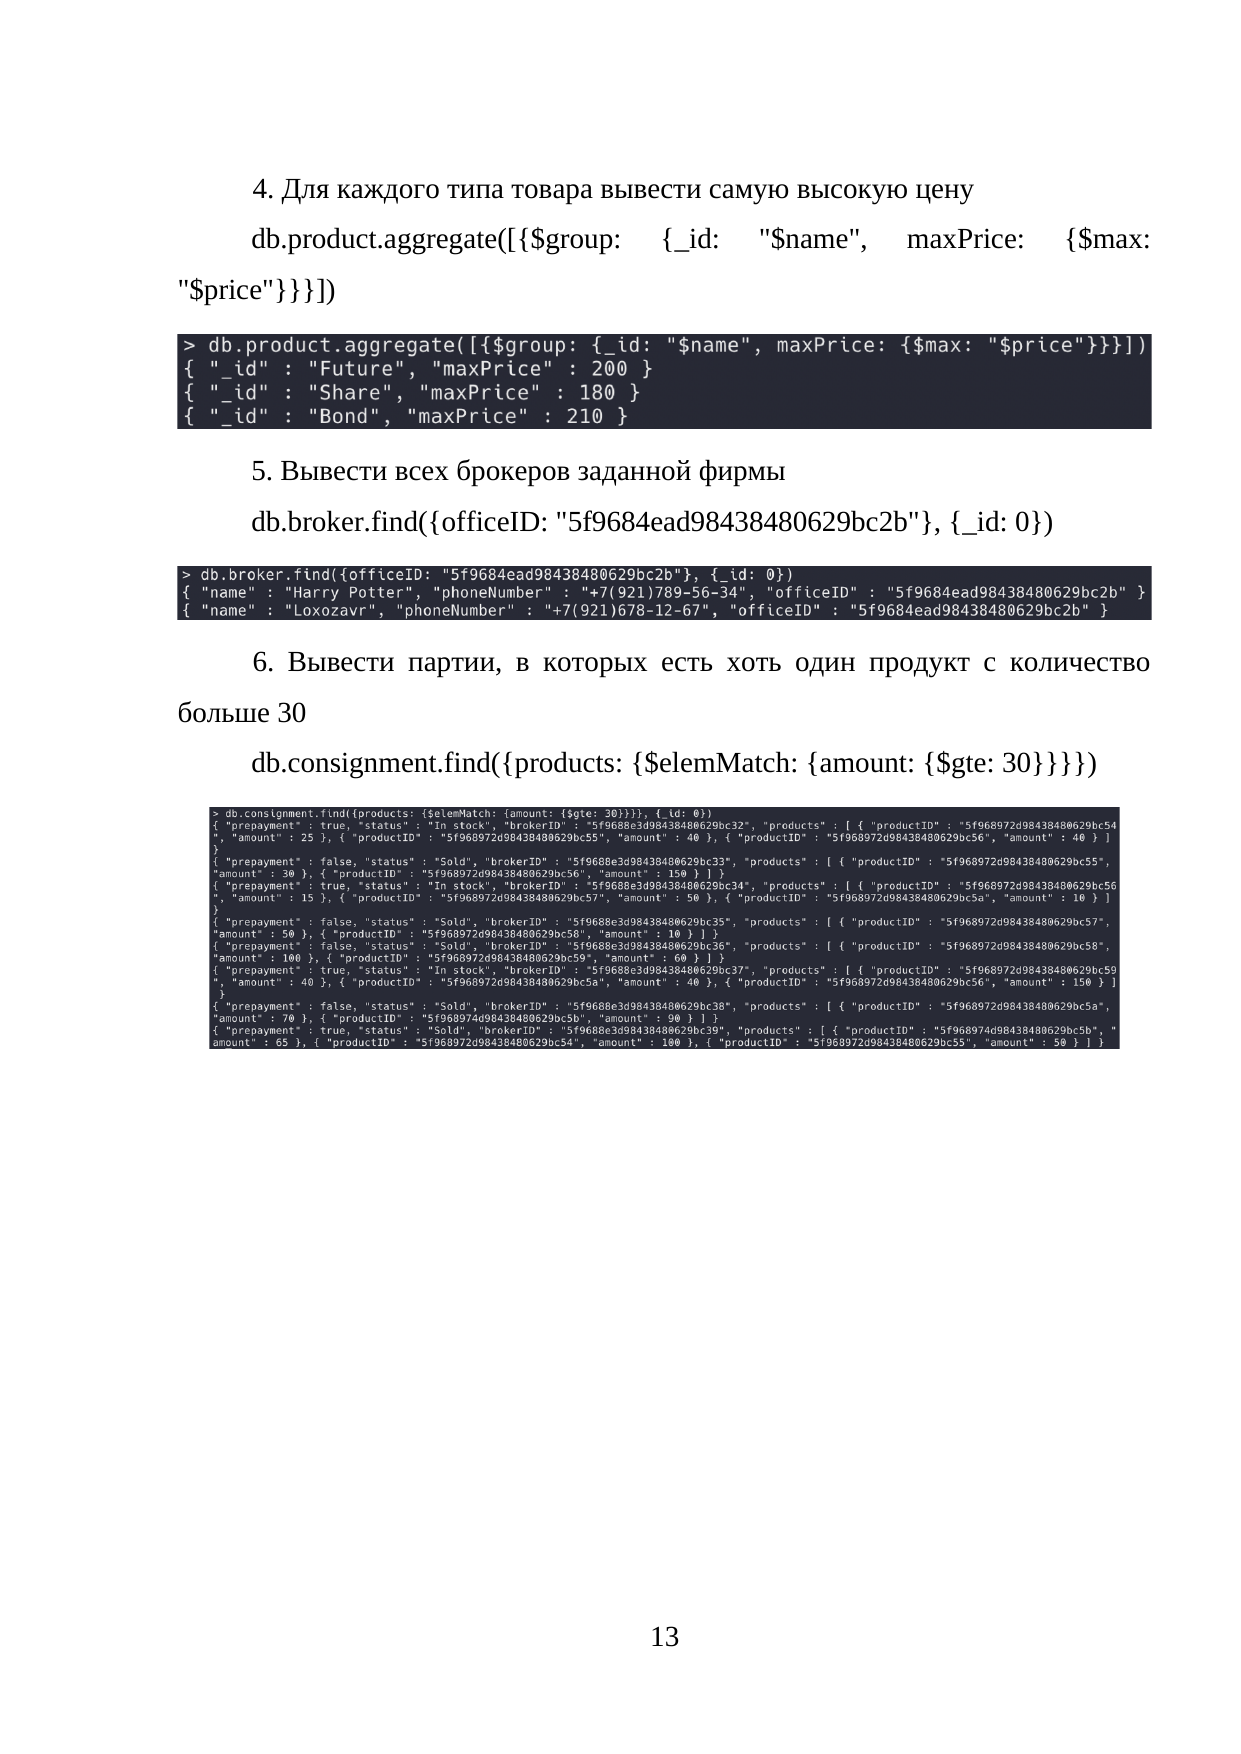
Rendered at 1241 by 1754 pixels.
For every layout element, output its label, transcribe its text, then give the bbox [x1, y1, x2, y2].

text db.product.aggregate([{$group: {_id: "$name", maxPrice: {$max: "$price"}}}]) [177, 221, 1152, 305]
picture [177, 566, 1152, 620]
picture [209, 807, 1120, 1049]
text db.broker.find({officeID: "5f9684ead98438480629bc2b"}, {_id: 0}) [177, 504, 1152, 537]
text db.consignment.find({products: {$elemMatch: {amount: {$gte: 30}}}}) [177, 745, 1152, 778]
text 6. Вывести партии, в которых есть хоть один продукт с количество больше 30 [177, 644, 1152, 728]
text 4. Для каждого типа товара вывести самую высокую цену [177, 171, 1152, 205]
picture [177, 334, 1152, 429]
text 5. Вывести всех брокеров заданной фирмы [177, 453, 1152, 487]
